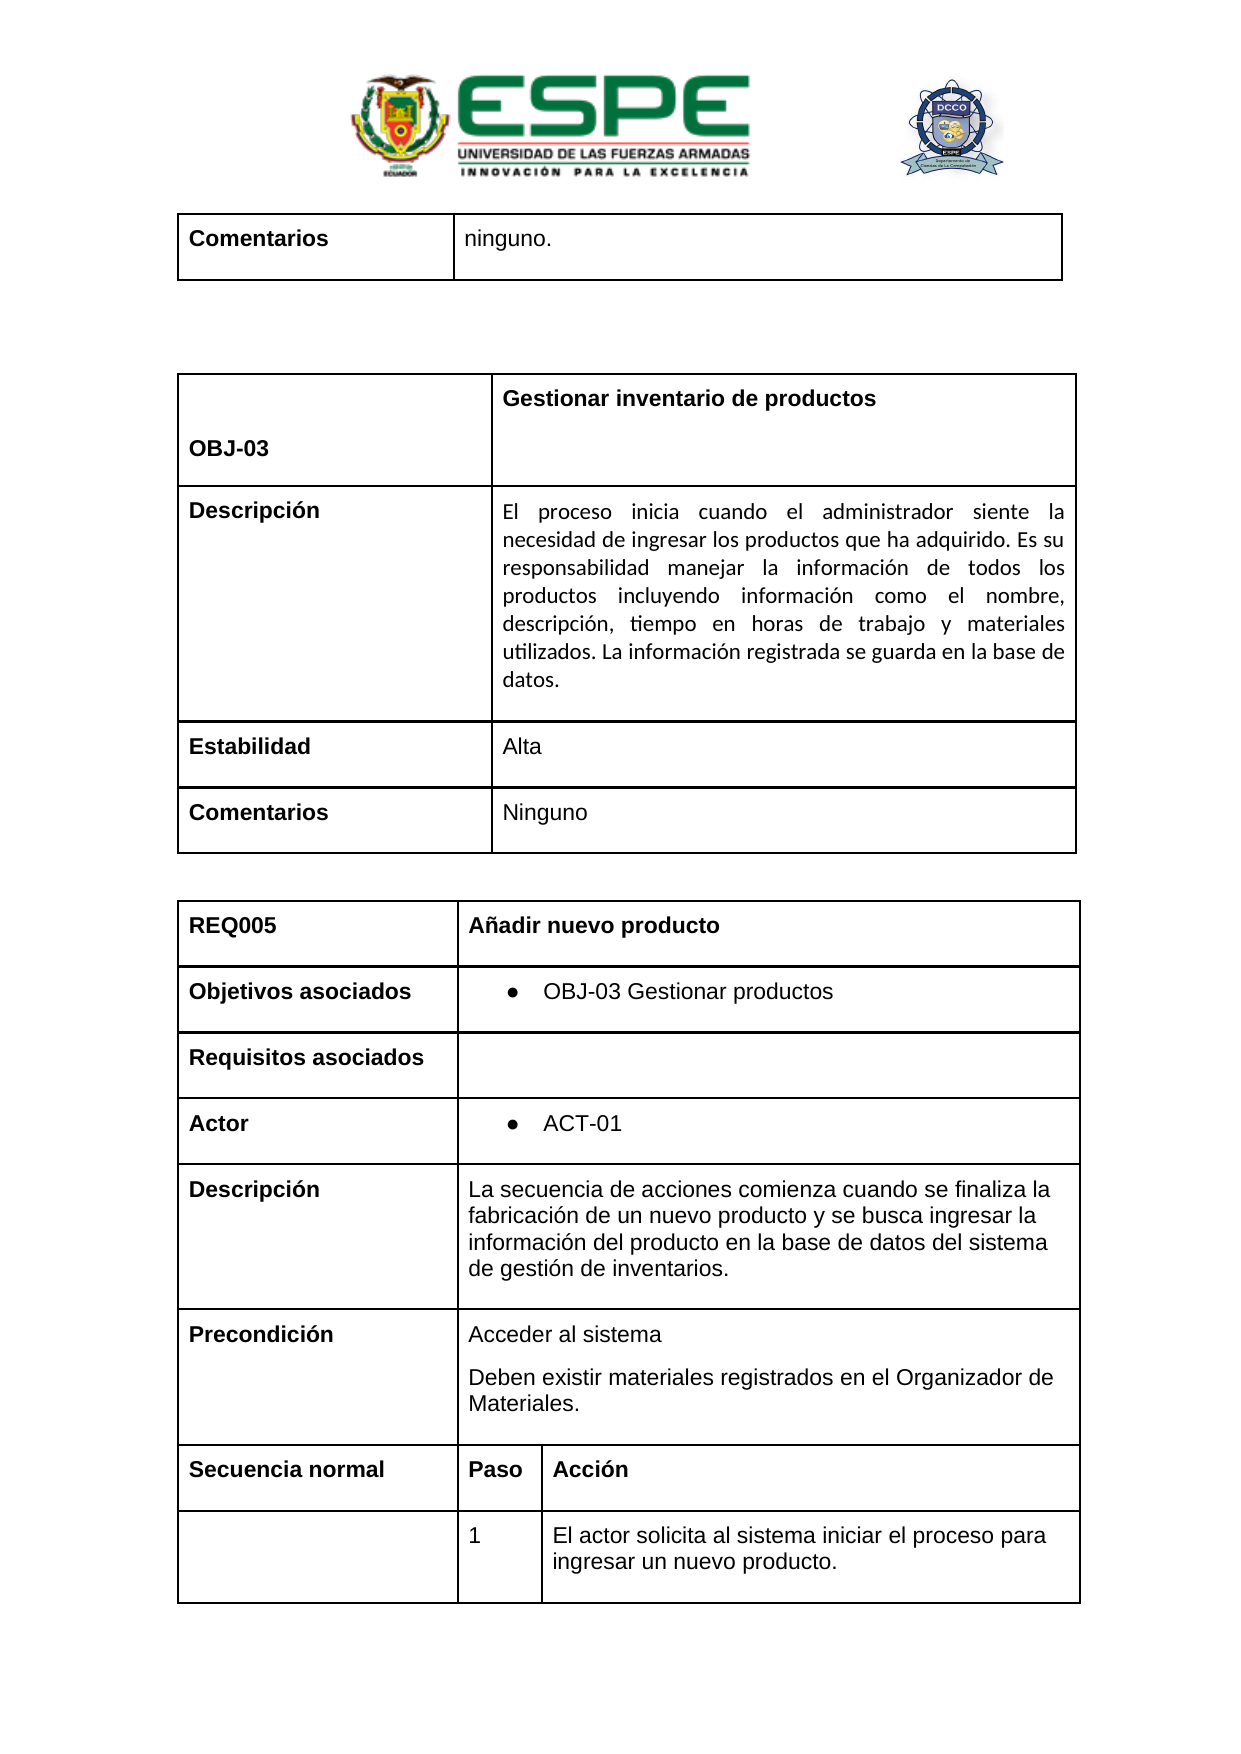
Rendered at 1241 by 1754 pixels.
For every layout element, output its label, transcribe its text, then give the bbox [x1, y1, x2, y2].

table_cell Objetivos asociados [179, 968, 457, 1031]
table_cell La secuencia de acciones comienza cuando se finaliza la fabricación de un nuevo producto y se busca ingresar la información del producto en la base de datos del sistema de gestión de inventarios. [459, 1165, 1079, 1308]
table_cell [179, 1512, 457, 1602]
table_cell Requisitos asociados [179, 1034, 457, 1097]
picture [349, 73, 755, 180]
table_cell Descripción [179, 487, 491, 720]
table_cell Paso [459, 1446, 541, 1509]
table_cell ACT-01 [459, 1099, 1079, 1163]
table_cell Acción [543, 1446, 1079, 1509]
table_cell El proceso inicia cuando el administrador siente la necesidad de ingresar los productos que ha adquirido. Es su responsabilidad manejar la información de todos los productos incluyendo información como el nombre, descripción, tiempo en horas de trabajo y materiales utilizados. La información registrada se guarda en la base de datos. [493, 487, 1075, 720]
picture [900, 76, 1004, 180]
table_cell Ninguno [493, 789, 1075, 852]
table_header Añadir nuevo producto [459, 902, 1079, 965]
table_cell Estabilidad [179, 723, 491, 786]
table_header REQ005 [179, 902, 457, 965]
table_cell Alta [493, 723, 1075, 786]
table_cell ninguno. [455, 215, 1061, 279]
table_cell OBJ-03 Gestionar productos [459, 968, 1079, 1031]
table_cell El actor solicita al sistema iniciar el proceso para ingresar un nuevo producto. [543, 1512, 1079, 1602]
table_header Gestionar inventario de productos [493, 375, 1075, 485]
table_header OBJ-03 [179, 375, 491, 485]
table_cell 1 [459, 1512, 541, 1602]
table_cell [459, 1034, 1079, 1097]
table_cell Actor [179, 1099, 457, 1163]
table_cell Acceder al sistema Deben existir materiales registrados en el Organizador de Materiales. [459, 1310, 1079, 1443]
table_cell Precondición [179, 1310, 457, 1443]
table_cell Comentarios [179, 215, 453, 279]
table_cell Descripción [179, 1165, 457, 1308]
table_cell Secuencia normal [179, 1446, 457, 1509]
table_cell Comentarios [179, 789, 491, 852]
